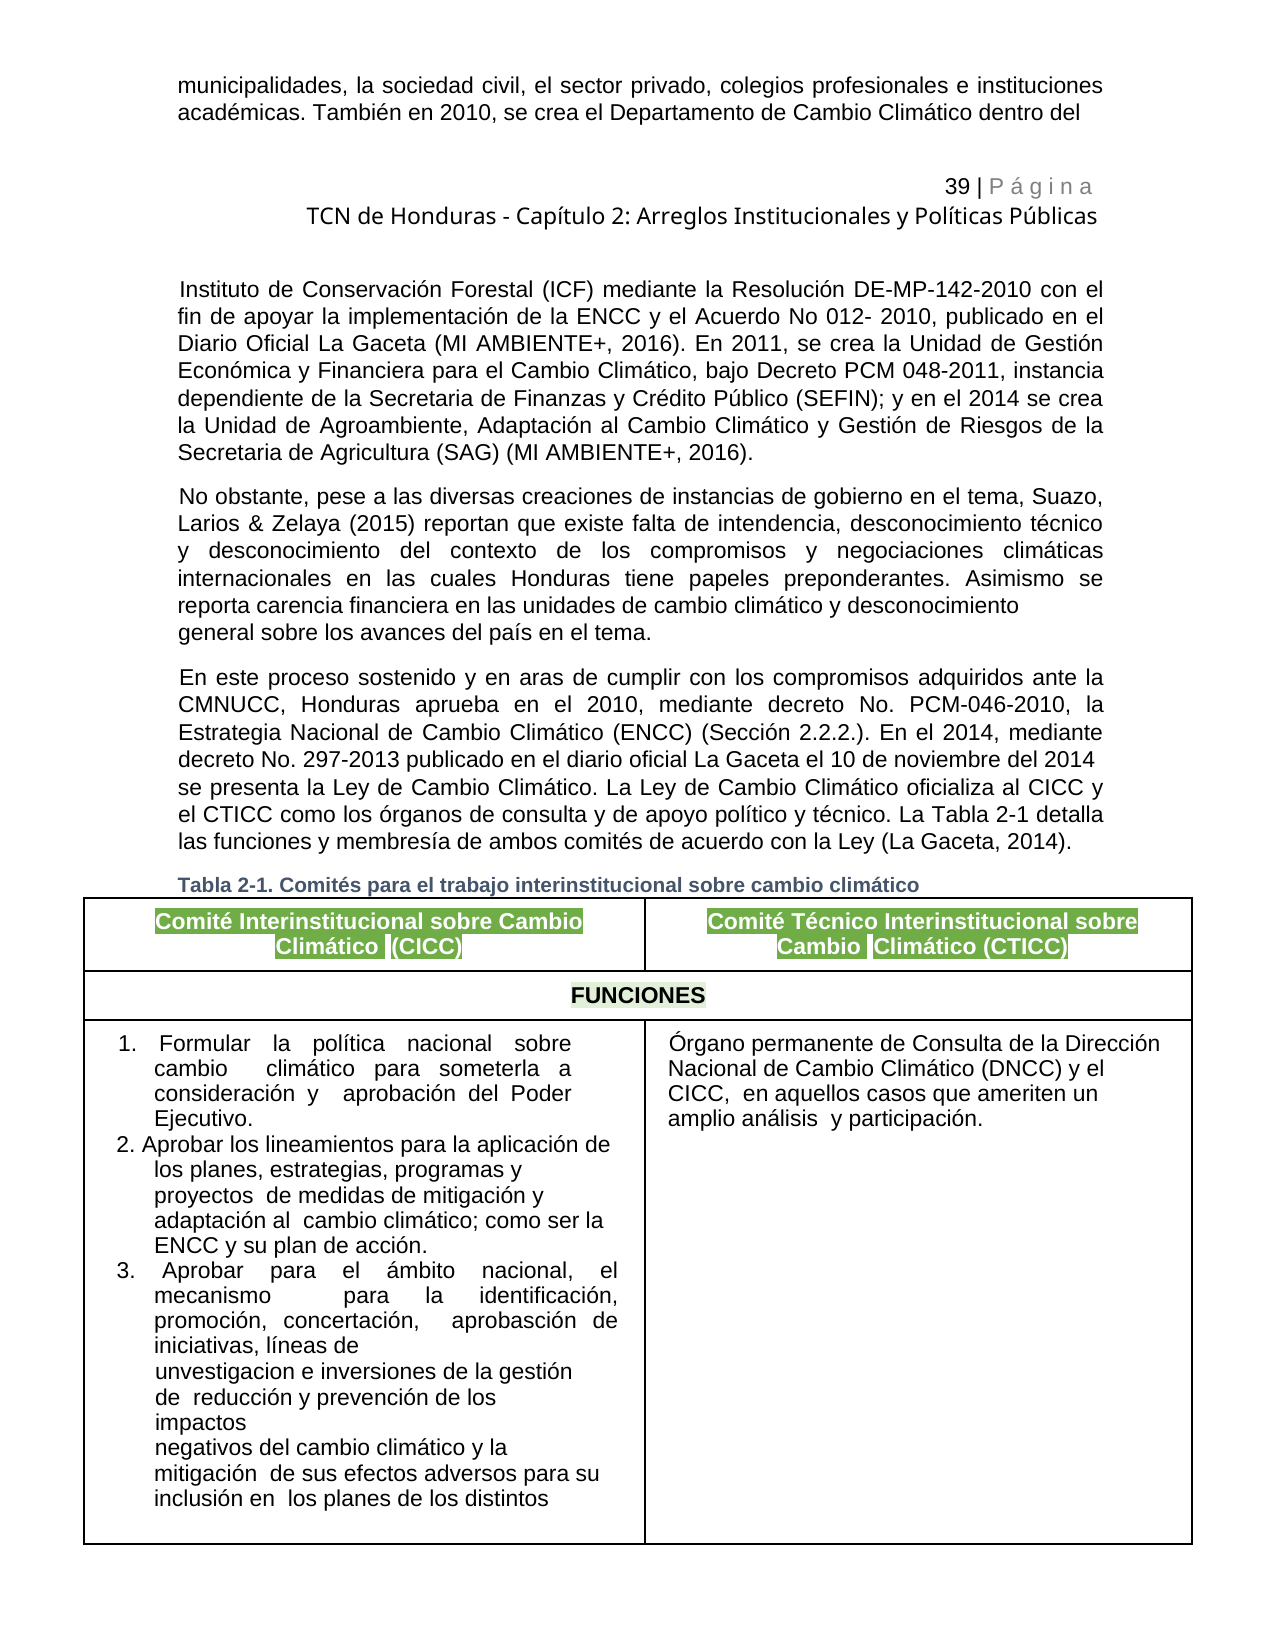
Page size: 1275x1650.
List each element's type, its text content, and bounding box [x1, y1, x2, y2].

table_header Comité Interinstitucional sobre Cambio Climático (CICC) [85, 899, 644, 970]
text Tabla 2-1. Comités para el trabajo interinstitucional sobre cambio climático [177, 873, 1191, 897]
text se presenta la Ley de Cambio Climático. La Ley de Cambio Climático oficializa al CICC y el CTICC como los órganos de consulta y de apoyo político y técnico. La Tabla 2-1 detalla las funciones y membresía de ambos comités de acuerdo con la Ley (La Gaceta, 2014). [178, 774, 1104, 854]
text Instituto de Conservación Forestal (ICF) mediante la Resolución DE-MP-142-2010 con el fin de apoyar la implementación de la ENCC y el Acuerdo No 012- 2010, publicado en el Diario Oficial La Gaceta (MI AMBIENTE+, 2016). En 2011, se crea la Unidad de Gestión Económica y Financiera para el Cambio Climático, bajo Decreto PCM 048-2011, instancia dependiente de la Secretaria de Finanzas y Crédito Público (SEFIN); y en el 2014 se crea la Unidad de Agroambiente, Adaptación al Cambio Climático y Gestión de Riesgos de la Secretaria de Agricultura (SAG) (MI AMBIENTE+, 2016). [177, 276, 1104, 465]
text 39 | P á g i n a [83, 173, 1092, 200]
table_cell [646, 1021, 1191, 1543]
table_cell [85, 1021, 644, 1543]
text general sobre los avances del país en el tema. [178, 619, 1191, 646]
table_header Comité Técnico Interinstitucional sobre Cambio Climático (CTICC) [646, 899, 1191, 970]
table_cell FUNCIONES [85, 972, 1191, 1019]
text En este proceso sostenido y en aras de cumplir con los compromisos adquiridos ante la CMNUCC, Honduras aprueba en el 2010, mediante decreto No. PCM-046-2010, la Estrategia Nacional de Cambio Climático (ENCC) (Sección 2.2.2.). En el 2014, mediante decreto No. 297-2013 publicado en el diario oficial La Gaceta el 10 de noviembre del 2014 [178, 664, 1104, 772]
text TCN de Honduras - Capítulo 2: Arreglos Institucionales y Políticas Públicas [83, 200, 1098, 231]
text No obstante, pese a las diversas creaciones de instancias de gobierno en el tema, Suazo, Larios & Zelaya (2015) reportan que existe falta de intendencia, desconocimiento técnico y desconocimiento del contexto de los compromisos y negociaciones climáticas internacionales en las cuales Honduras tiene papeles preponderantes. Asimismo se reporta carencia financiera en las unidades de cambio climático y desconocimiento [177, 483, 1104, 618]
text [177, 72, 1104, 126]
